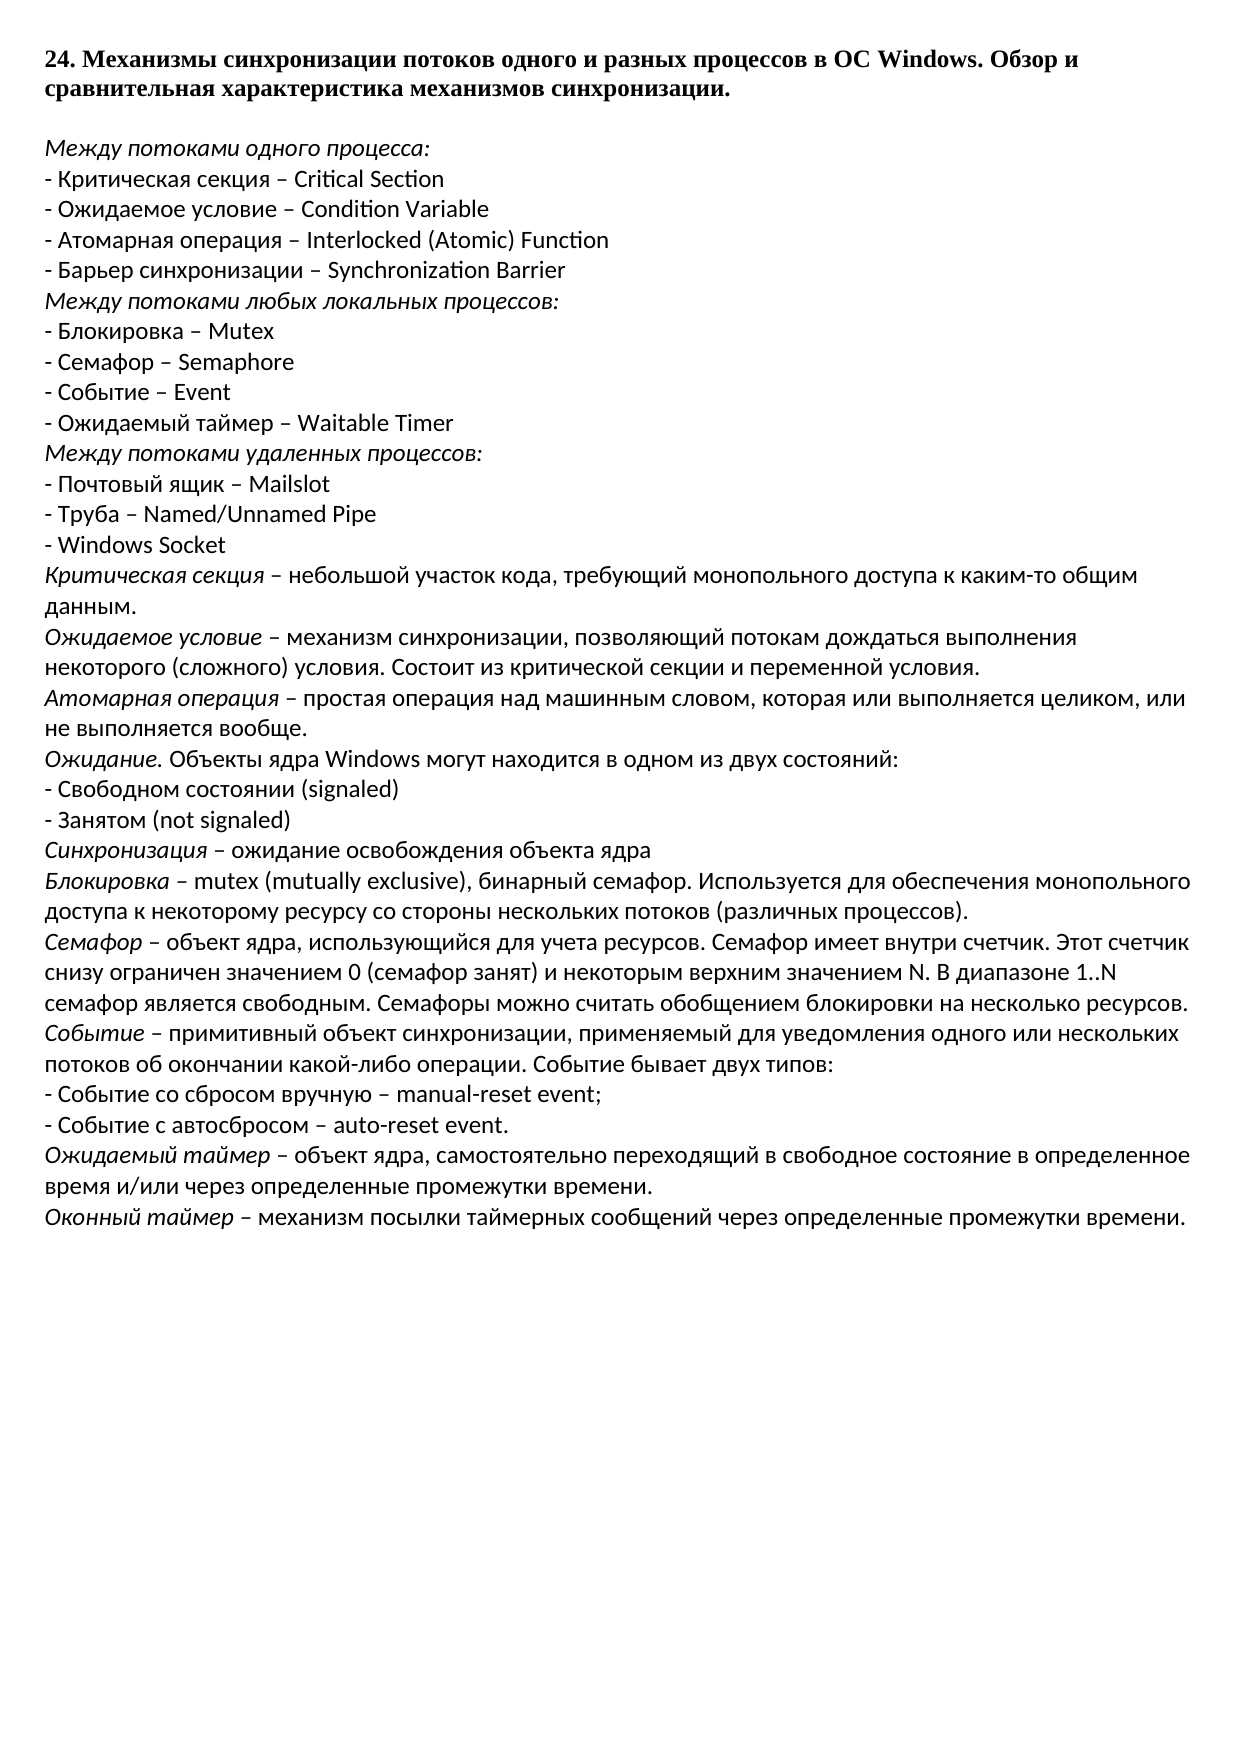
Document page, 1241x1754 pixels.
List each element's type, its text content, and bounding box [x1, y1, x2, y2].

text Блокировка – mutex (mutually exclusive), бинарный семафор. Используется для обеспечения монопольного доступа к некоторому ресурсу со стороны нескольких потоков (различных процессов). [44, 865, 1196, 926]
text - Атомарная операция – Interlocked (Atomic) Function [44, 224, 1196, 254]
text - Свободном состоянии (signaled) [44, 773, 1196, 804]
text - Ожидаемое условие – Condition Variable [44, 193, 1196, 224]
text - Блокировка – Mutex [44, 316, 1196, 346]
text - Ожидаемый таймер – Waitable Timer [44, 407, 1196, 438]
text Ожидаемый таймер – объект ядра, самостоятельно переходящий в свободное состояние в определенное время и/или через определенные промежутки времени. [44, 1139, 1196, 1201]
text - Событие с автосбросом – auto-reset event. [44, 1109, 1196, 1139]
text Синхронизация – ожидание освобождения объекта ядра [44, 834, 1196, 865]
text Атомарная операция – простая операция над машинным словом, которая или выполняется целиком, или не выполняется вообще. [44, 682, 1196, 743]
text 24. Механизмы синхронизации потоков одного и разных процессов в ОС Windows. Обзор и сравнительная характеристика механизмов синхронизации. [44, 44, 1196, 102]
text - Барьер синхронизации – Synchronization Barrier [44, 254, 1196, 285]
text - Windows Socket [44, 529, 1196, 560]
text Оконный таймер – механизм посылки таймерных сообщений через определенные промежутки времени. [44, 1201, 1196, 1231]
text Между потоками любых локальных процессов: [44, 285, 1196, 316]
text - Событие со сбросом вручную – manual-reset event; [44, 1078, 1196, 1109]
text Между потоками одного процесса: [44, 132, 1196, 163]
text Событие – примитивный объект синхронизации, применяемый для уведомления одного или нескольких потоков об окончании какой-либо операции. Событие бывает двух типов: [44, 1017, 1196, 1078]
text - Семафор – Semaphore [44, 346, 1196, 377]
text - Почтовый ящик – Mailslot [44, 468, 1196, 499]
text - Критическая секция – Critical Section [44, 163, 1196, 193]
text Между потоками удаленных процессов: [44, 438, 1196, 468]
text Семафор – объект ядра, использующийся для учета ресурсов. Семафор имеет внутри счетчик. Этот счетчик снизу ограничен значением 0 (семафор занят) и некоторым верхним значением N. В диапазоне 1..N семафор является свободным. Семафоры можно считать обобщением блокировки на несколько ресурсов. [44, 926, 1196, 1017]
text Критическая секция – небольшой участок кода, требующий монопольного доступа к каким-то общим данным. [44, 560, 1196, 621]
text Ожидаемое условие – механизм синхронизации, позволяющий потокам дождаться выполнения некоторого (сложного) условия. Состоит из критической секции и переменной условия. [44, 621, 1196, 682]
text - Событие – Event [44, 377, 1196, 407]
text Ожидание. Объекты ядра Windows могут находится в одном из двух состояний: [44, 743, 1196, 773]
text - Труба – Named/Unnamed Pipe [44, 499, 1196, 529]
text - Занятом (not signaled) [44, 804, 1196, 834]
